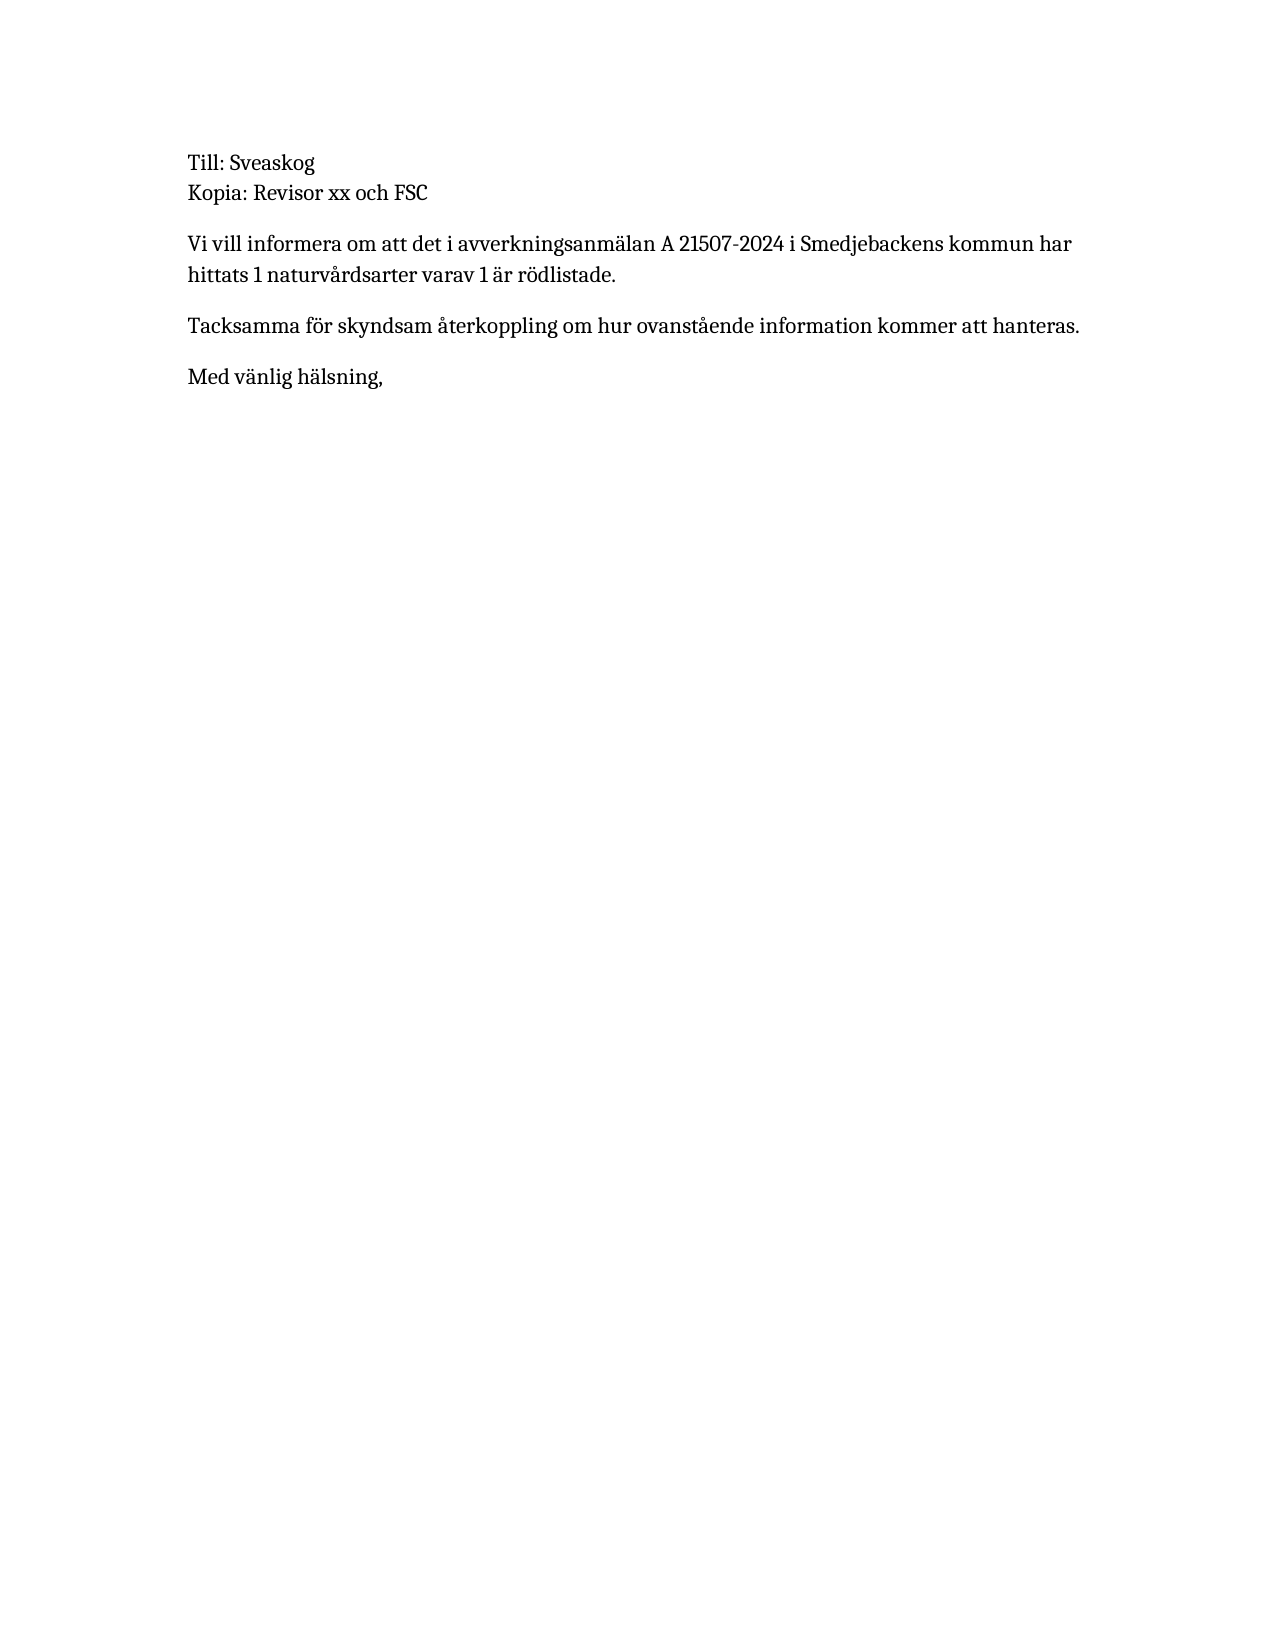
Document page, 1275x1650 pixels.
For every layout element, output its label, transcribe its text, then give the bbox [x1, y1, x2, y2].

text Till: Sveaskog Kopia: Revisor xx och FSC [187, 150, 1087, 207]
text Med vänlig hälsning, [187, 363, 1087, 420]
text Tacksamma för skyndsam återkoppling om hur ovanstående information kommer att hanteras. [187, 312, 1087, 339]
text Vi vill informera om att det i avverkningsanmälan A 21507-2024 i Smedjebackens kommun har hittats 1 naturvårdsarter varav 1 är rödlistade. [187, 231, 1087, 288]
